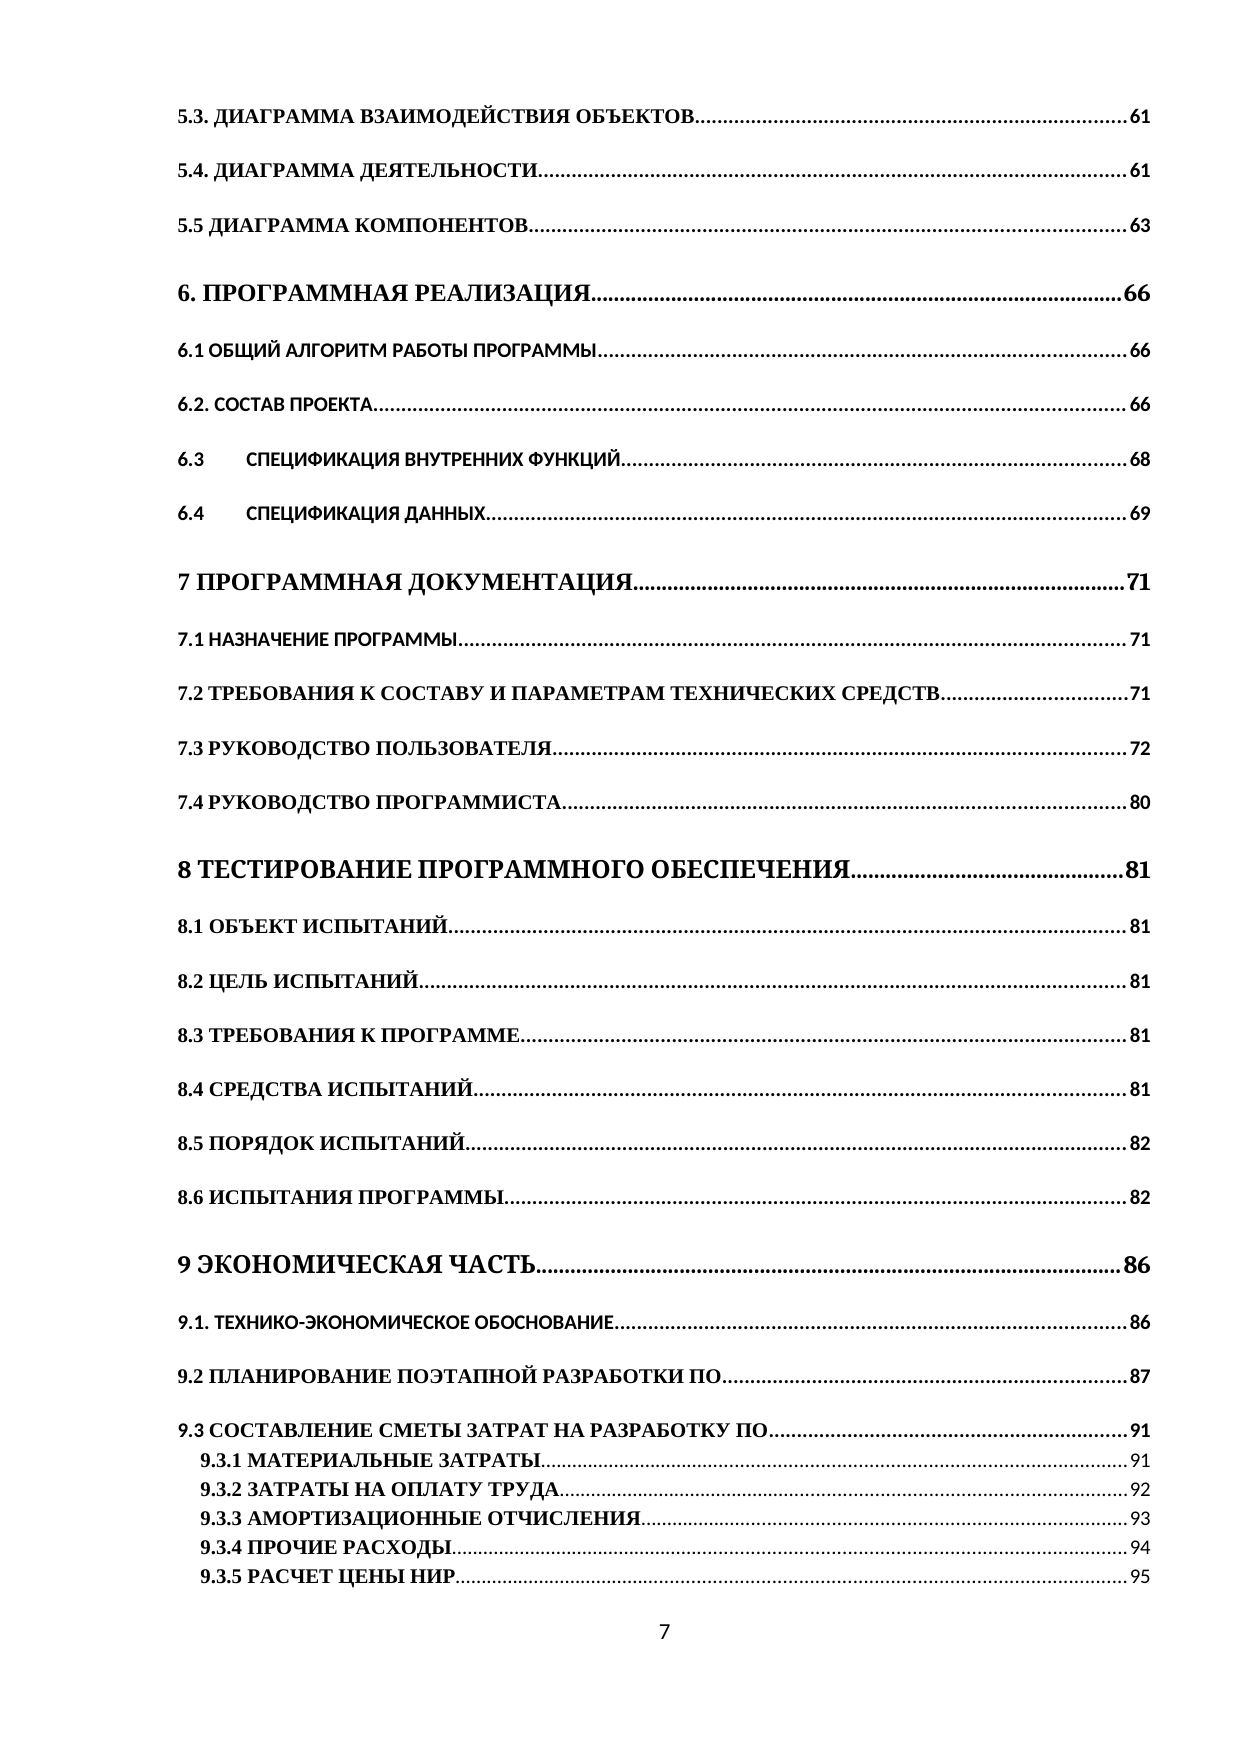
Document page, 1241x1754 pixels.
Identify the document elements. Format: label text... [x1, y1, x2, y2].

text 9.3 СОСТАВЛЕНИЕ СМЕТЫ ЗАТРАТ НА РАЗРАБОТКУ ПО 91 [177, 1418, 1152, 1443]
text 8 ТЕСТИРОВАНИЕ ПРОГРАММНОГО ОБЕСПЕЧЕНИЯ 81 [177, 856, 1152, 884]
text 8.4 СРЕДСТВА ИСПЫТАНИЙ 81 [177, 1076, 1152, 1102]
text 7.2 Требования к составу и параметрам технических средств 71 [177, 681, 1152, 706]
text 5.5 ДИАГРАММА КОМПОНЕНТОВ 63 [177, 212, 1152, 237]
text 9.3.1 МАТЕРИАЛЬНЫЕ ЗАТРАТЫ 91 [200, 1447, 1152, 1472]
text 9.1. ТЕХНИКО-ЭКОНОМИЧЕСКОЕ ОБОСНОВАНИЕ 86 [177, 1309, 1152, 1335]
text 7 ПРОГРАММНАЯ ДОКУМЕНТАЦИЯ 71 [177, 567, 1152, 597]
text 9.3.5 РАСЧЕТ ЦЕНЫ НИР 95 [200, 1563, 1152, 1589]
text 7.1 НАЗНАЧЕНИЕ ПРОГРАММЫ 71 [177, 626, 1152, 652]
text 6. ПРОГРАММНАЯ РЕАЛИЗАЦИЯ 66 [177, 278, 1152, 308]
text 6.4 СПЕЦИФИКАЦИЯ ДАННЫХ 69 [177, 500, 1152, 526]
text 9.3.3 АМОРТИЗАЦИОННЫЕ ОТЧИСЛЕНИЯ 93 [200, 1505, 1152, 1531]
text 6.1 ОБЩИЙ АЛГОРИТМ РАБОТЫ ПРОГРАММЫ 66 [177, 337, 1152, 363]
text 7.3 Руководство пользователя 72 [177, 735, 1152, 760]
text 8.5 ПОРЯДОК ИСПЫТАНИЙ 82 [177, 1130, 1152, 1156]
text 8.2 ЦЕЛЬ ИСПЫТАНИЙ 81 [177, 968, 1152, 993]
text 5.3. ДИАГРАММА ВЗАИМОДЕЙСТВИЯ ОБЪЕКТОВ 61 [177, 103, 1152, 129]
text 9 ЭКОНОМИЧЕСКАЯ ЧАСТЬ 86 [177, 1251, 1152, 1280]
text 9.2 ПЛАНИРОВАНИЕ ПОЭТАПНОЙ РАЗРАБОТКИ ПО 87 [177, 1363, 1152, 1389]
text 5.4. ДИАГРАММА ДЕЯТЕЛЬНОСТИ 61 [177, 158, 1152, 183]
text 6.2. СОСТАВ ПРОЕКТА 66 [177, 392, 1152, 417]
text 8.1 ОБЪЕКТ ИСПЫТАНИЙ 81 [177, 914, 1152, 939]
text 7.4 Руководство программиста 80 [177, 789, 1152, 814]
text 6.3 СПЕЦИФИКАЦИЯ ВНУТРЕННИХ ФУНКЦИЙ 68 [177, 446, 1152, 471]
text 9.3.4 ПРОЧИЕ РАСХОДЫ 94 [200, 1534, 1152, 1560]
text 9.3.2 ЗАТРАТЫ НА ОПЛАТУ ТРУДА 92 [200, 1476, 1152, 1501]
text 8.6 ИСПЫТАНИЯ ПРОГРАММЫ 82 [177, 1184, 1152, 1210]
text 8.3 ТРЕБОВАНИЯ К ПРОГРАММЕ 81 [177, 1022, 1152, 1047]
